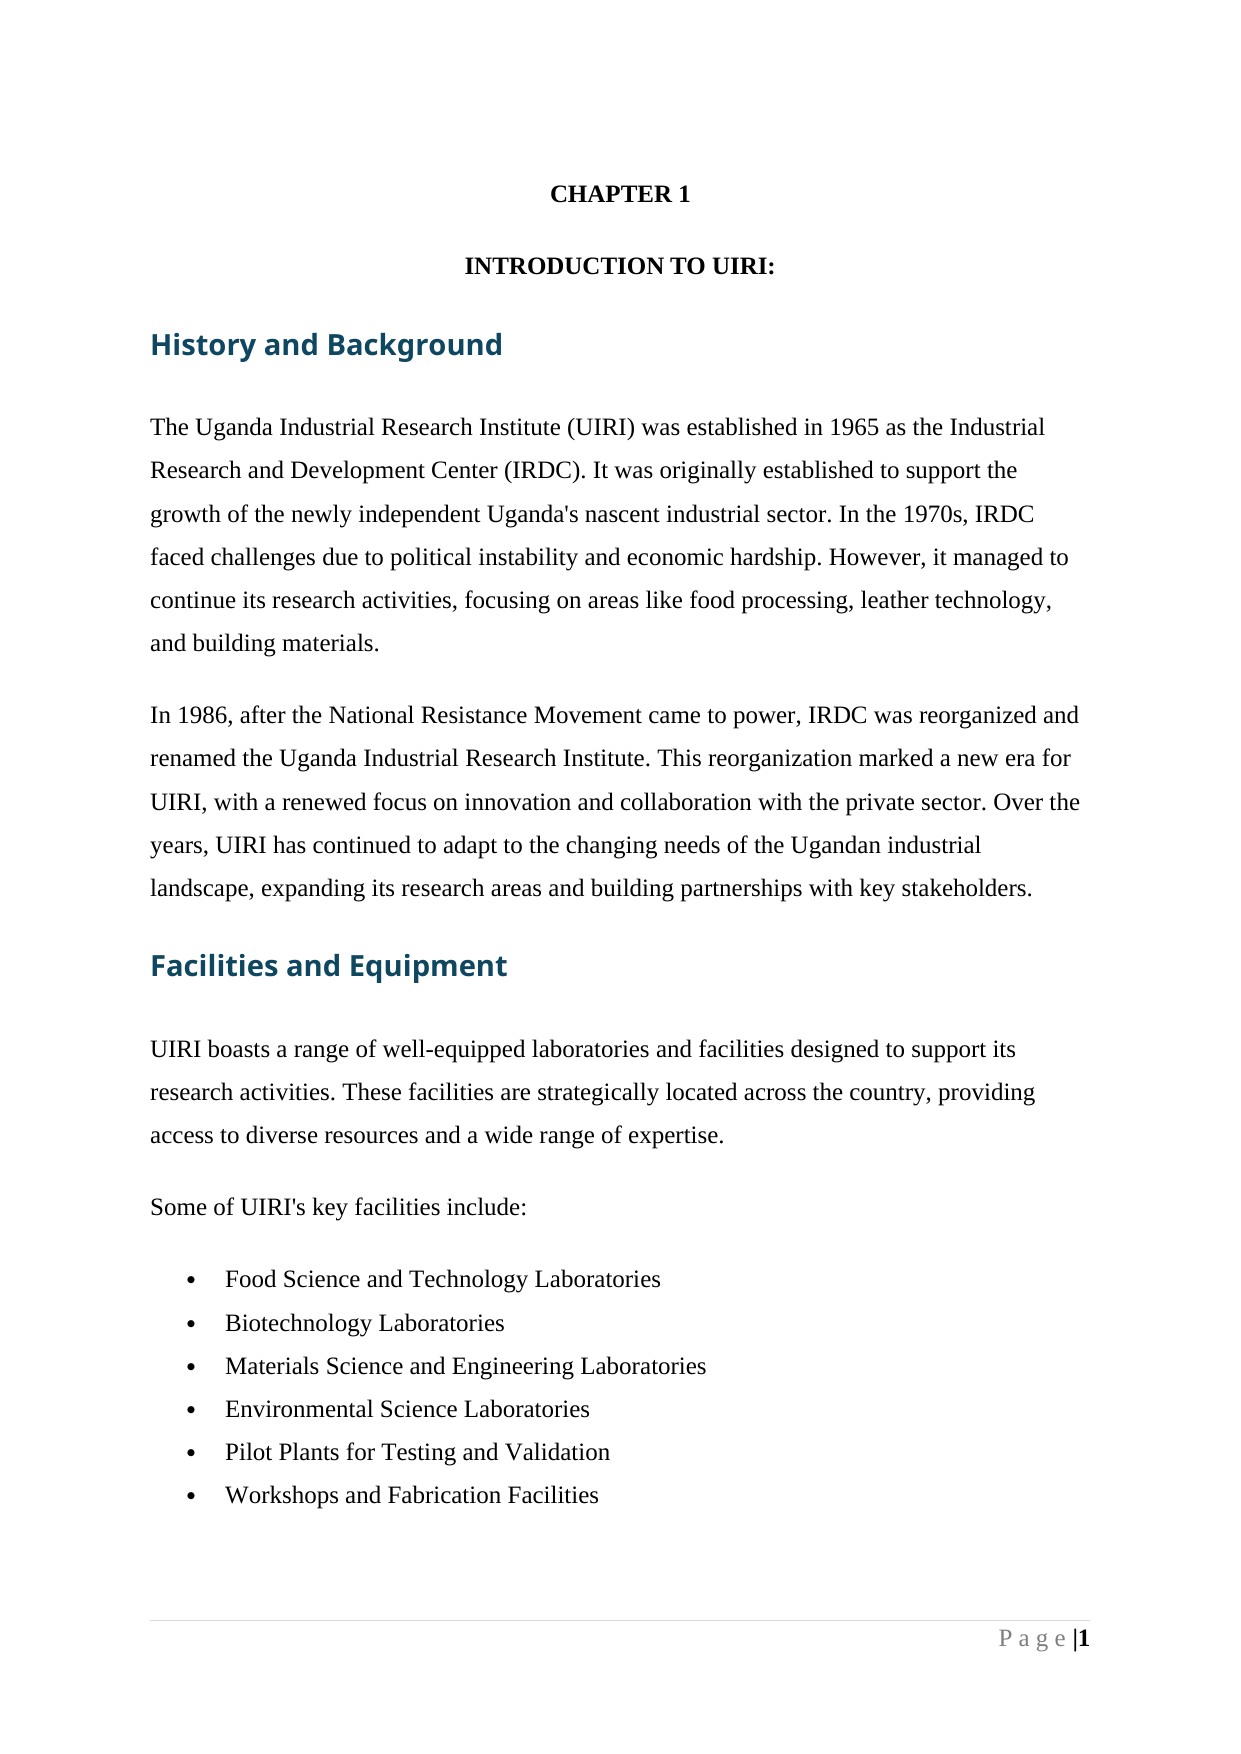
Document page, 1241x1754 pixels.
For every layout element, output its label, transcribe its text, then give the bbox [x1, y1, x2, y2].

subtitle History and Background [150, 324, 1090, 363]
list Environmental Science Laboratories [187, 1394, 1090, 1423]
list Pilot Plants for Testing and Validation [187, 1437, 1090, 1466]
text The Uganda Industrial Research Institute (UIRI) was established in 1965 as the Industrial Research and Development Center (IRDC). It was originally established to support the growth of the newly independent Uganda's nascent industrial sector. In the 1970s, IRDC faced challenges due to political instability and economic hardship. However, it managed to continue its research activities, focusing on areas like food processing, leather technology, and building materials. [150, 412, 1090, 657]
list Workshops and Fabrication Facilities [187, 1480, 1090, 1509]
text UIRI boasts a range of well-equipped laboratories and facilities designed to support its research activities. These facilities are strategically located across the country, providing access to diverse resources and a wide range of expertise. [150, 1034, 1090, 1149]
list Materials Science and Engineering Laboratories [187, 1351, 1090, 1379]
subtitle Facilities and Equipment [150, 945, 1090, 985]
text Some of UIRI's key facilities include: [150, 1192, 1090, 1221]
subtitle INTRODUCTION TO UIRI: [150, 251, 1090, 280]
list Biotechnology Laboratories [187, 1308, 1090, 1336]
text In 1986, after the National Resistance Movement came to power, IRDC was reorganized and renamed the Uganda Industrial Research Institute. This reorganization marked a new era for UIRI, with a renewed focus on innovation and collaboration with the private sector. Over the years, UIRI has continued to adapt to the changing needs of the Ugandan industrial landscape, expanding its research areas and building partnerships with key stakeholders. [150, 700, 1090, 902]
subtitle CHAPTER 1 [150, 179, 1090, 208]
list Food Science and Technology Laboratories [187, 1264, 1090, 1293]
